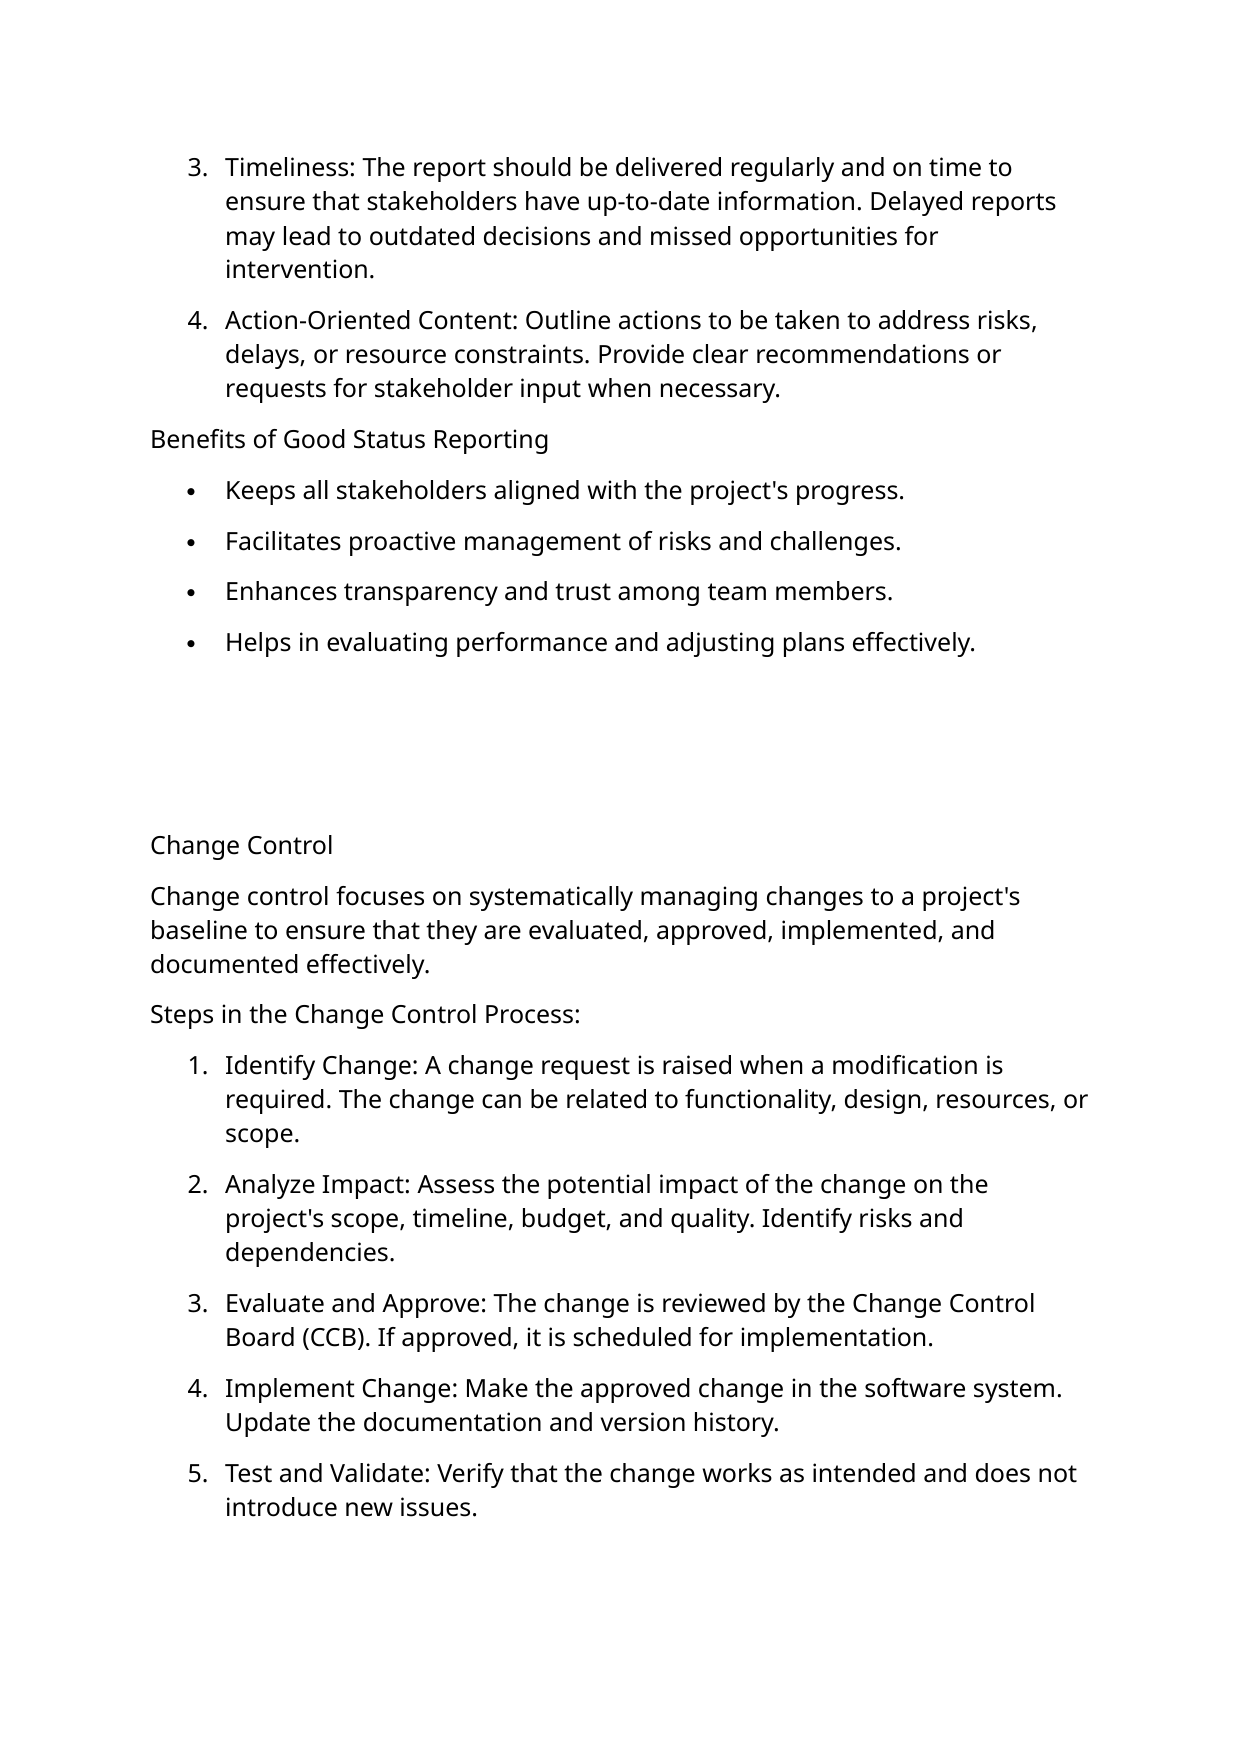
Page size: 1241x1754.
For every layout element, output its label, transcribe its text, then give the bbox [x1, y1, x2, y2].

list Test and Validate: Verify that the change works as intended and does not introduce new issues. [187, 1455, 1090, 1523]
text Steps in the Change Control Process: [150, 997, 1090, 1031]
list Action-Oriented Content: Outline actions to be taken to address risks, delays, or resource constraints. Provide clear recommendations or requests for stakeholder input when necessary. [187, 303, 1090, 405]
list Identify Change: A change request is raised when a modification is required. The change can be related to functionality, design, resources, or scope. [187, 1048, 1090, 1150]
text Change control focuses on systematically managing changes to a project's baseline to ensure that they are evaluated, approved, implemented, and documented effectively. [150, 878, 1090, 981]
text Change Control [150, 828, 1090, 862]
list Analyze Impact: Assess the potential impact of the change on the project's scope, timeline, budget, and quality. Identify risks and dependencies. [187, 1167, 1090, 1269]
list Timeliness: The report should be delivered regularly and on time to ensure that stakeholders have up-to-date information. Delayed reports may lead to outdated decisions and missed opportunities for intervention. [187, 150, 1090, 286]
list Implement Change: Make the approved change in the software system. Update the documentation and version history. [187, 1370, 1090, 1438]
list Keeps all stakeholders aligned with the project's progress. [187, 472, 1090, 507]
list Enhances transparency and trust among team members. [187, 574, 1090, 608]
text Benefits of Good Status Reporting [150, 422, 1090, 456]
list Facilitates proactive management of risks and challenges. [187, 523, 1090, 557]
list Helps in evaluating performance and adjusting plans effectively. [187, 625, 1090, 659]
list Evaluate and Approve: The change is reviewed by the Change Control Board (CCB). If approved, it is scheduled for implementation. [187, 1286, 1090, 1354]
